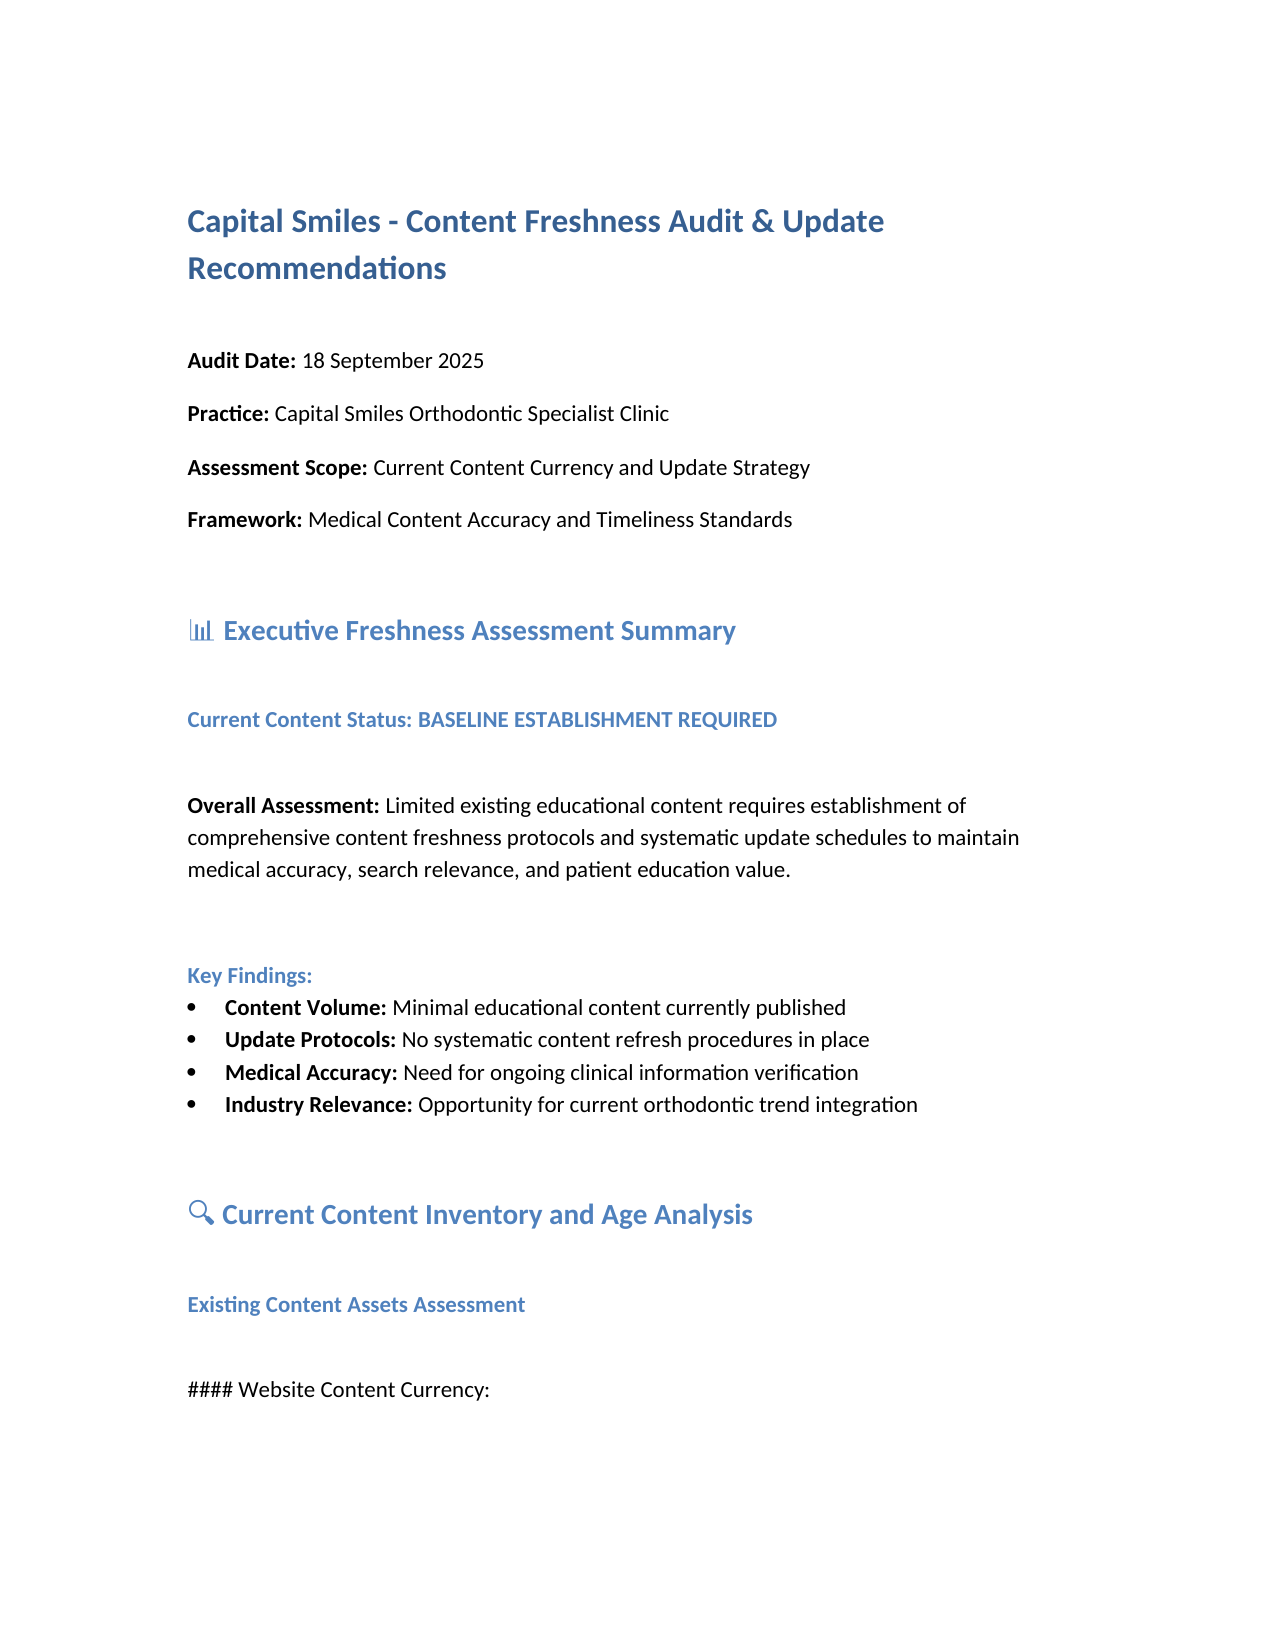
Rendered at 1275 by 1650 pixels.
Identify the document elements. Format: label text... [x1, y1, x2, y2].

text Overall Assessment: Limited existing educational content requires establishment of comprehensive content freshness protocols and systematic update schedules to maintain medical accuracy, search relevance, and patient education value. [187, 791, 1087, 883]
text Assessment Scope: Current Content Currency and Update Strategy [187, 453, 1087, 481]
subtitle Existing Content Assets Assessment [187, 1290, 1087, 1318]
list Content Volume: Minimal educational content currently published [187, 993, 1087, 1021]
subtitle Current Content Status: BASELINE ESTABLISHMENT REQUIRED [187, 706, 1087, 734]
text Practice: Capital Smiles Orthodontic Specialist Clinic [187, 399, 1087, 428]
subtitle Key Findings: [187, 961, 1087, 989]
subtitle Capital Smiles - Content Freshness Audit & Update Recommendations [187, 200, 1087, 287]
subtitle 🔍 Current Content Inventory and Age Analysis [187, 1196, 1087, 1232]
list Industry Relevance: Opportunity for current orthodontic trend integration [187, 1090, 1087, 1118]
list Medical Accuracy: Need for ongoing clinical information verification [187, 1058, 1087, 1086]
text #### Website Content Currency: [187, 1375, 1087, 1403]
list Update Protocols: No systematic content refresh procedures in place [187, 1026, 1087, 1054]
text Framework: Medical Content Accuracy and Timeliness Standards [187, 506, 1087, 534]
subtitle 📊 Executive Freshness Assessment Summary [187, 612, 1087, 647]
text Audit Date: 18 September 2025 [187, 347, 1087, 374]
